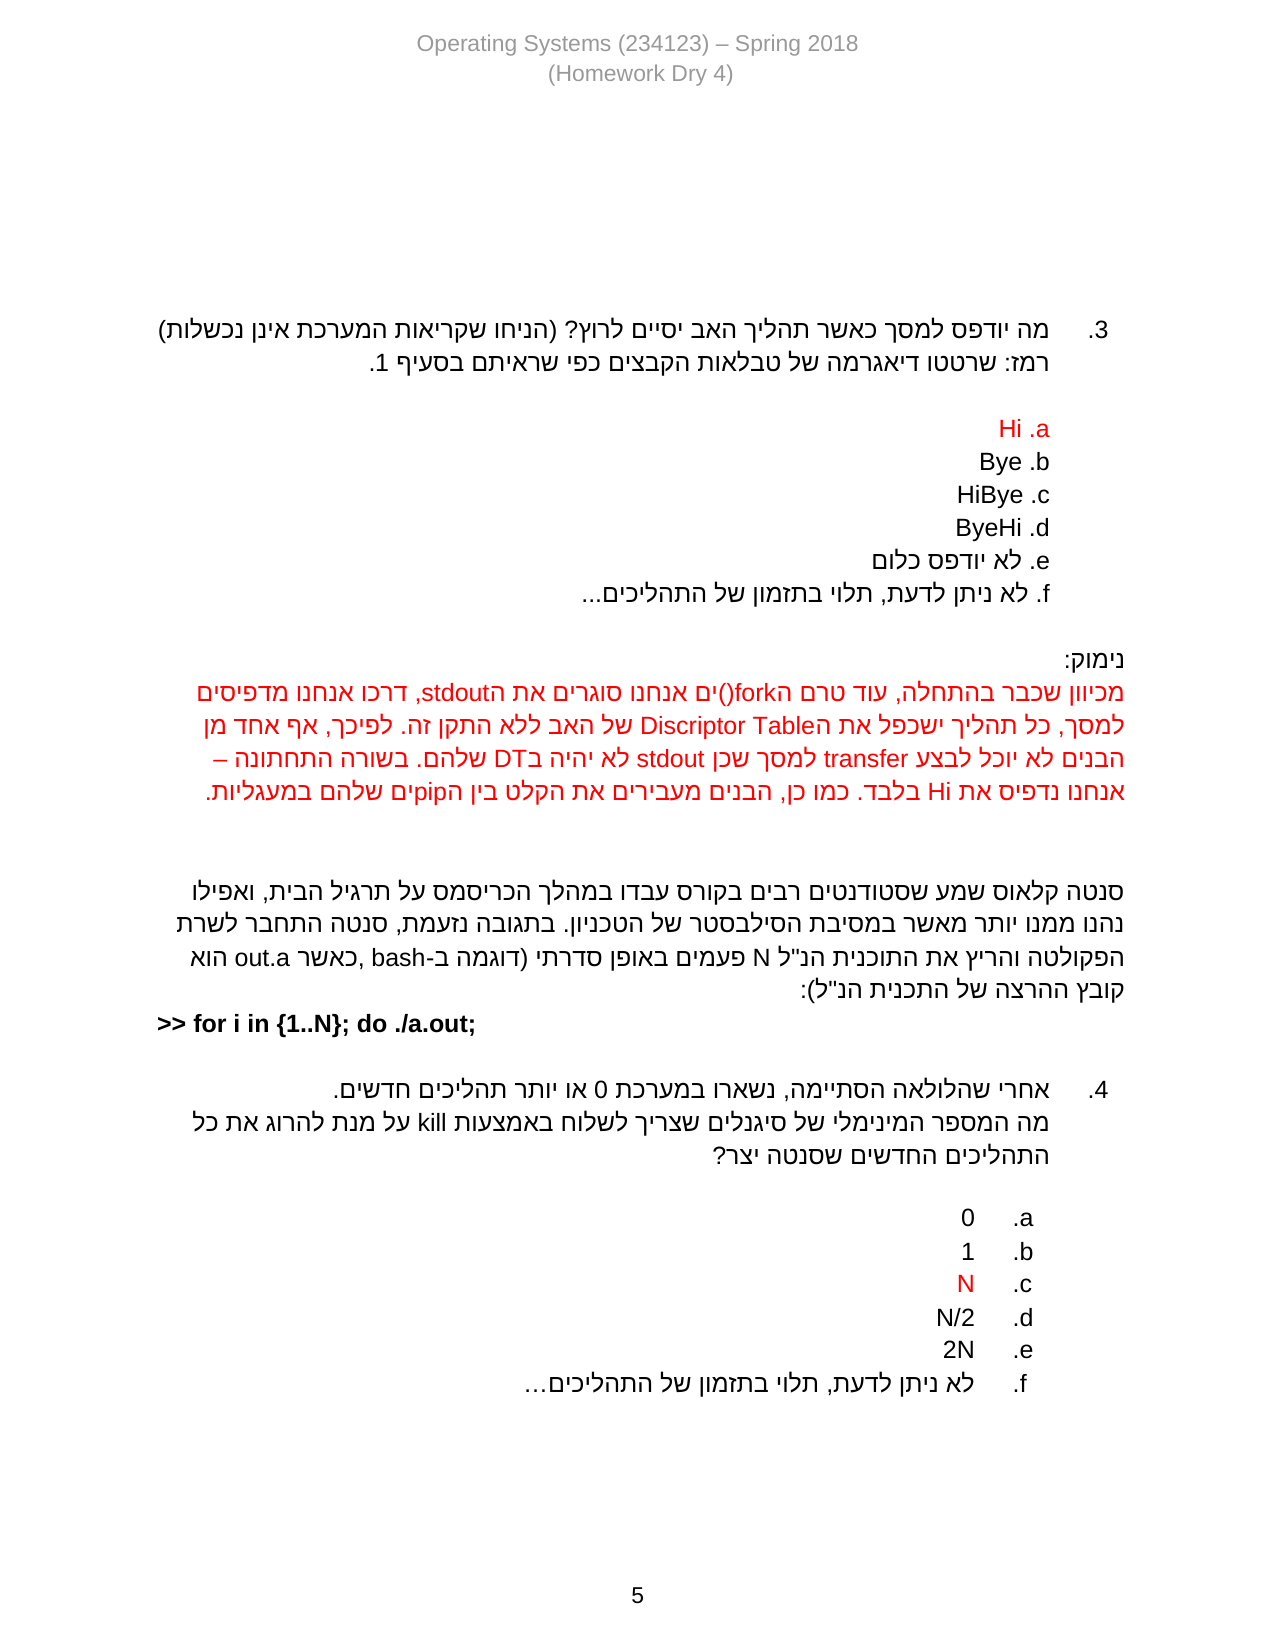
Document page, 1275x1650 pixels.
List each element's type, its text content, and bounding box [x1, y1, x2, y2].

text סנטה קלאוס שמע שסטודנטים רבים בקורס עבדו במהלך הכריסמס על תרגיל הבית, ואפילו נהנו ממנו יותר מאשר במסיבת הסילבסטר של הטכניון. בתגובה נזעמת, סנטה התחבר לשרת הפקולטה והריץ את התוכנית הנ"ל N פעמים באופן סדרתי (דוגמה ב-bash ,כאשר out.a הוא קובץ ההרצה של התכנית הנ"ל): [150, 876, 1125, 1004]
list לא ניתן לדעת, תלוי בתזמון של התהליכים… [150, 1368, 1012, 1397]
list 0 [150, 1203, 1012, 1232]
text Bye .b [150, 447, 1125, 476]
list מה יודפס למסך כאשר תהליך האב יסיים לרוץ? (הניחו שקריאות המערכת אינן נכשלות) רמז: שרטטו דיאגרמה של טבלאות הקבצים כפי שראיתם בסעיף 1. [150, 315, 1087, 377]
list אחרי שהלולאה הסתיימה, נשארו במערכת 0 או יותר תהליכים חדשים. [150, 1074, 1087, 1103]
list N/2 [150, 1302, 1012, 1331]
text מכיוון שכבר בהתחלה, עוד טרם הfork()ים אנחנו סוגרים את הstdout, דרכו אנחנו מדפיסים למסך, כל תהליך ישכפל את הDiscriptor Table של האב ללא התקן זה. לפיכך, אף אחד מן הבנים לא יוכל לבצע transfer למסך שכן stdout לא יהיה בDT שלהם. בשורה התחתונה – אנחנו נדפיס את Hi בלבד. כמו כן, הבנים מעבירים את הקלט בין הpipים שלהם במעגליות. [150, 678, 1125, 806]
text >> for i in {1..N}; do ./a.out; [150, 1008, 1125, 1037]
text f. לא ניתן לדעת, תלוי בתזמון של התהליכים... [150, 579, 1125, 608]
text Hi .a [150, 414, 1125, 443]
text e. לא יודפס כלום [150, 546, 1125, 575]
list 2N [150, 1336, 1012, 1364]
list 1 [150, 1236, 1012, 1265]
text נימוק: [150, 645, 1125, 674]
list N [150, 1269, 1012, 1298]
text מה המספר המינימלי של סיגנלים שצריך לשלוח באמצעות kill על מנת להרוג את כל התהליכים החדשים שסנטה יצר? [150, 1108, 1050, 1199]
text HiBye .c [150, 480, 1125, 509]
text ByeHi .d [150, 513, 1125, 542]
